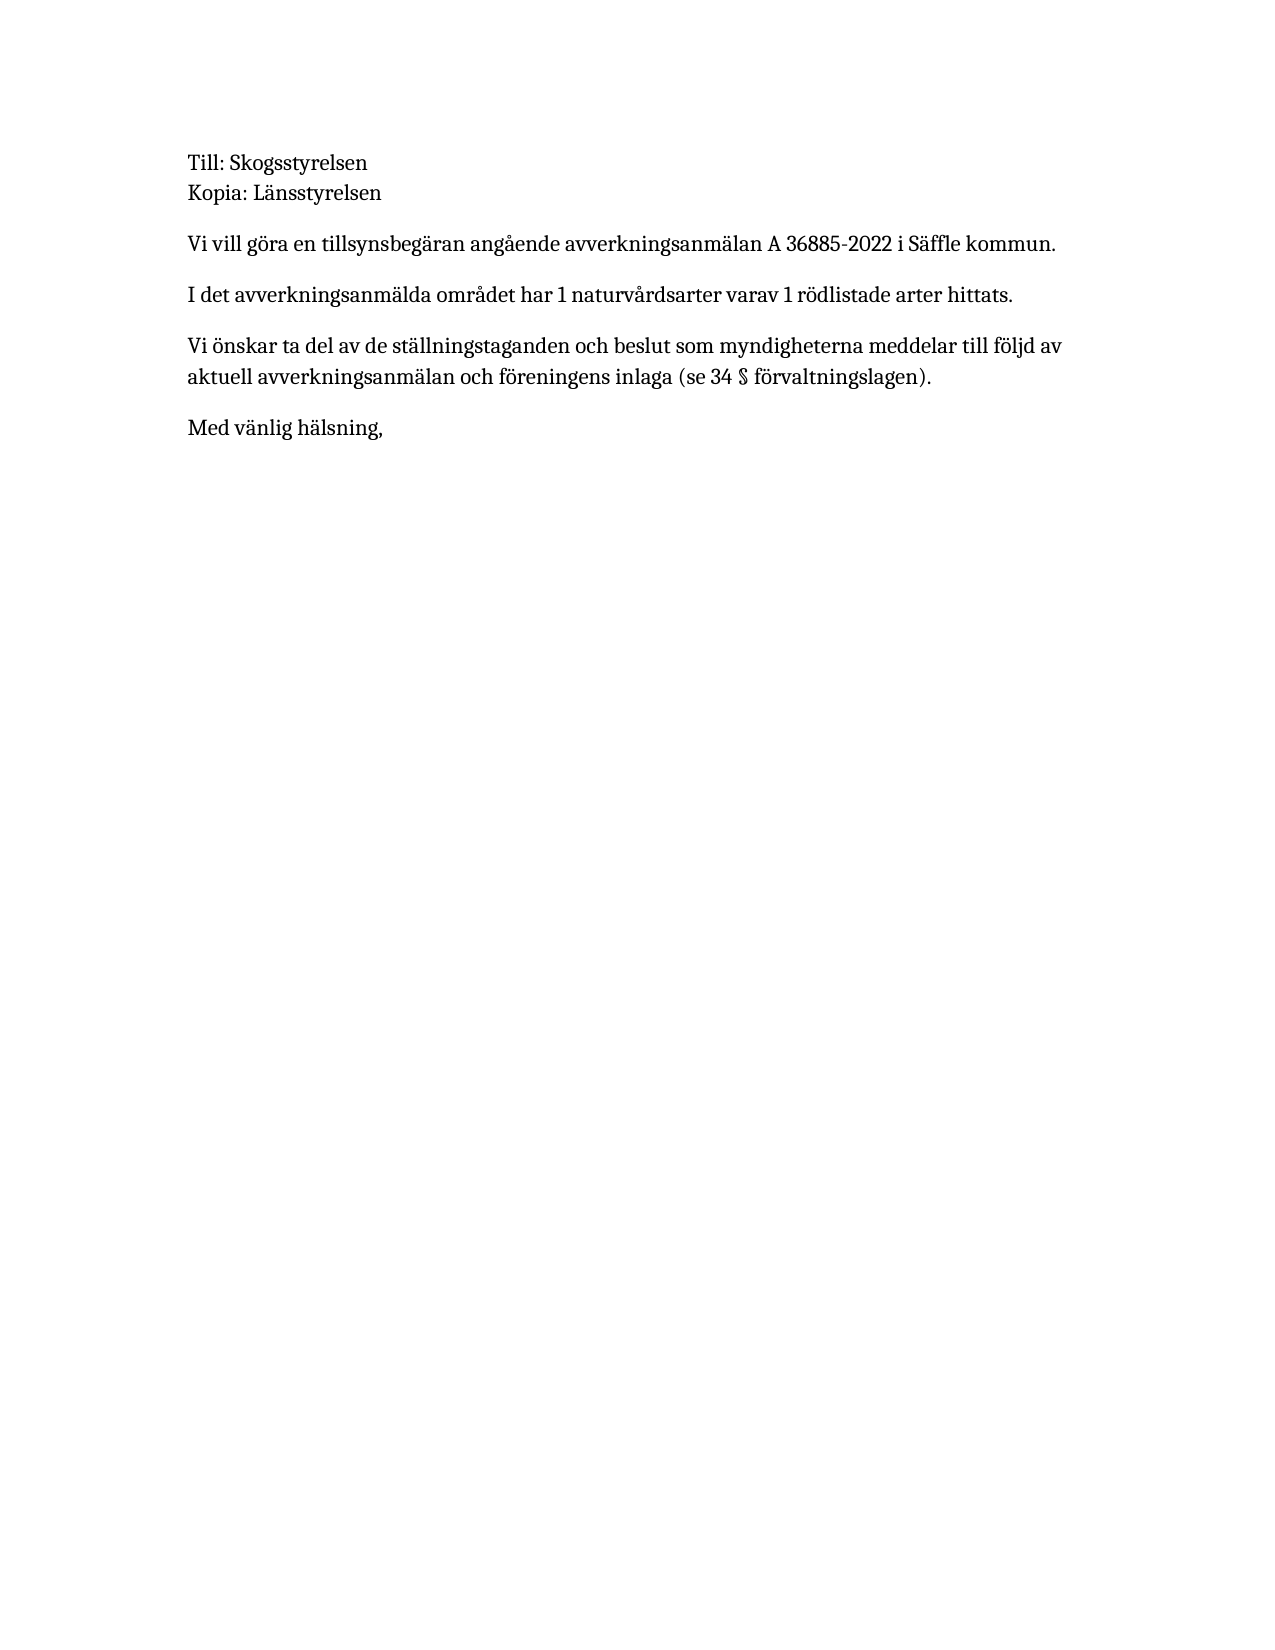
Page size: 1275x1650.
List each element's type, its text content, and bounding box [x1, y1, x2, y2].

text Vi vill göra en tillsynsbegäran angående avverkningsanmälan A 36885-2022 i Säffle kommun. [187, 231, 1087, 258]
text Till: Skogsstyrelsen Kopia: Länsstyrelsen [187, 150, 1087, 207]
text I det avverkningsanmälda området har 1 naturvårdsarter varav 1 rödlistade arter hittats. [187, 282, 1087, 309]
text Vi önskar ta del av de ställningstaganden och beslut som myndigheterna meddelar till följd av aktuell avverkningsanmälan och föreningens inlaga (se 34 § förvaltningslagen). [187, 333, 1087, 390]
text Med vänlig hälsning, [187, 414, 1087, 471]
